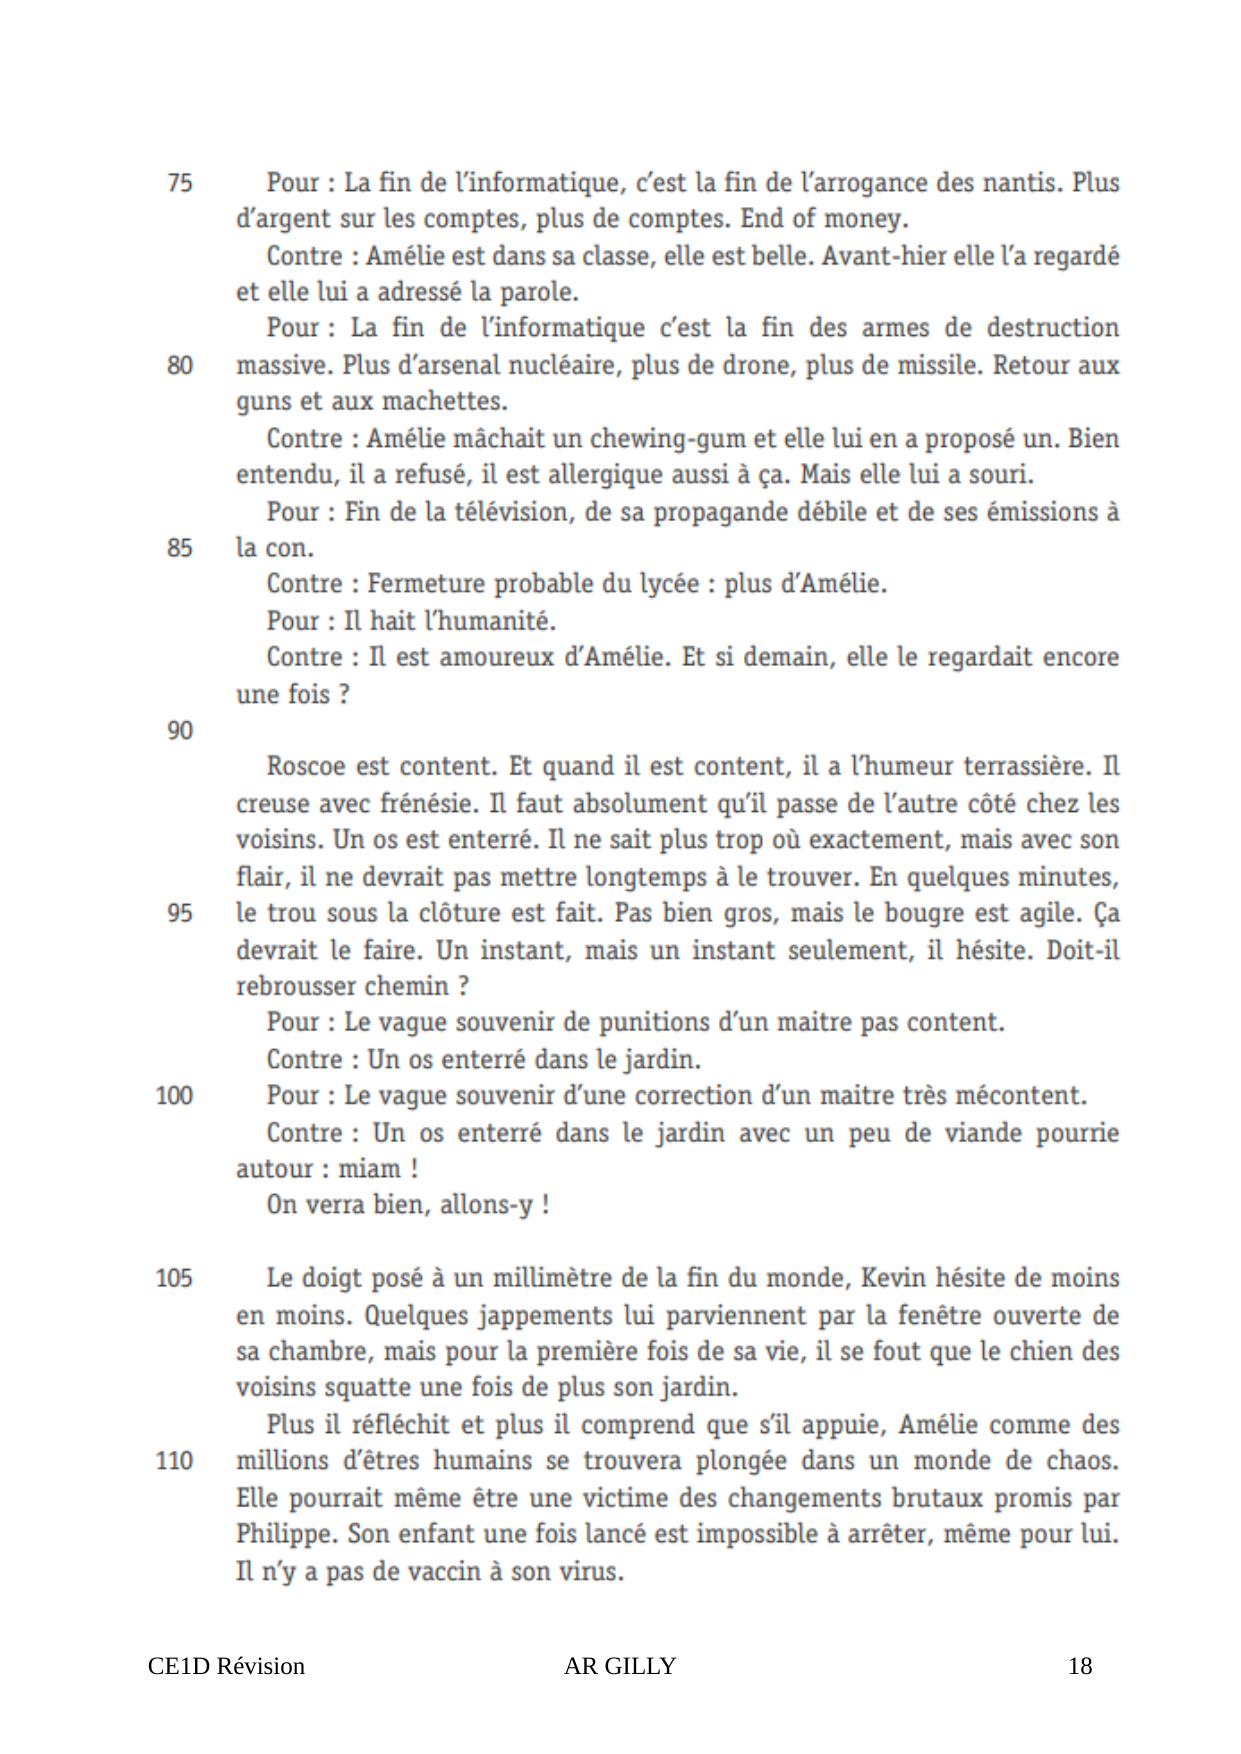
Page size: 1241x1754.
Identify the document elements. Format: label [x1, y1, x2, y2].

picture [147, 147, 1153, 1602]
